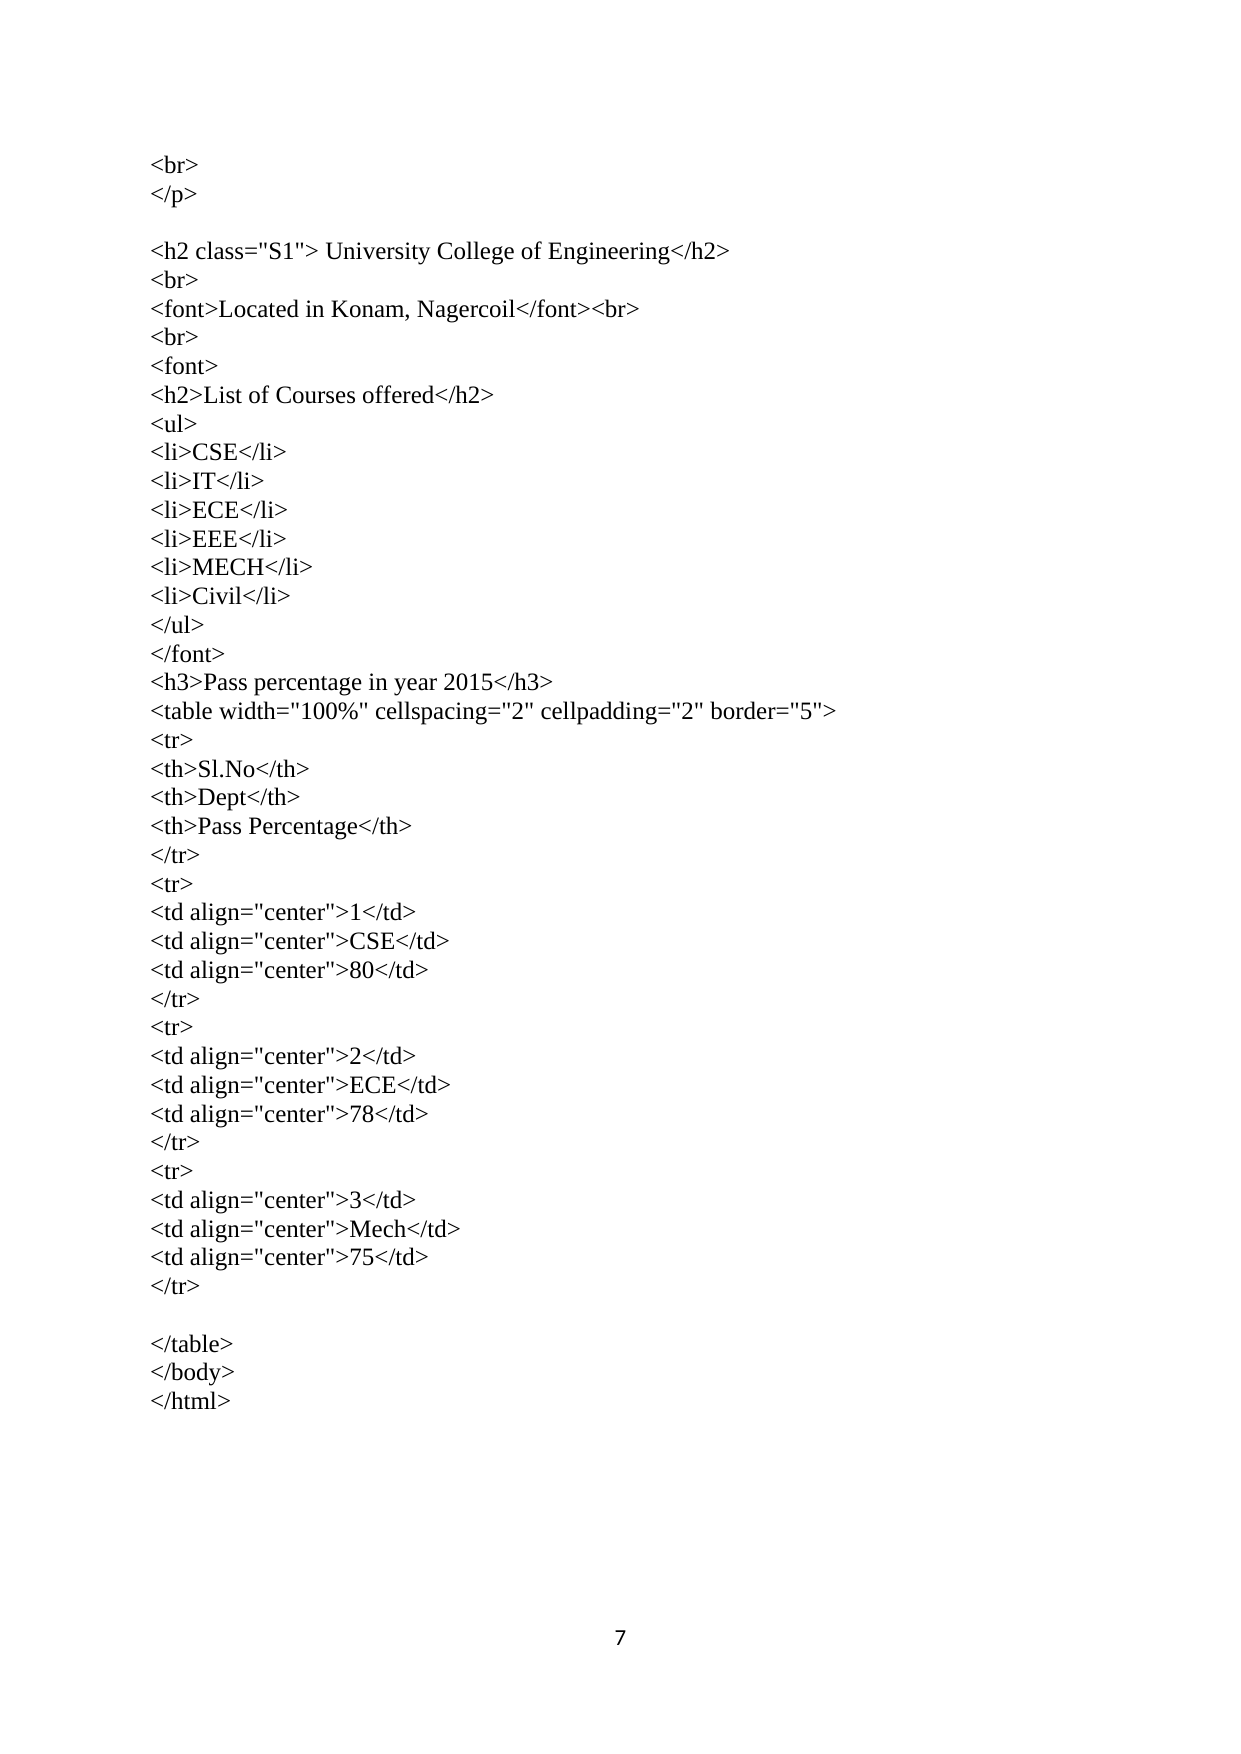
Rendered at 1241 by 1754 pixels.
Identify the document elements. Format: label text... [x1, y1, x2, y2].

text <li>ECE</li> [150, 495, 1090, 524]
text <td align="center">3</td> [150, 1185, 1090, 1214]
text <td align="center">80</td> [150, 955, 1090, 984]
text <th>Dept</th> [150, 782, 1090, 811]
text <table width="100%" cellspacing="2" cellpadding="2" border="5"> [150, 696, 1090, 725]
text <h3>Pass percentage in year 2015</h3> [150, 667, 1090, 696]
text <th>Pass Percentage</th> [150, 811, 1090, 840]
text <ul> [150, 409, 1090, 437]
text </body> [150, 1357, 1090, 1386]
text <td align="center">78</td> [150, 1099, 1090, 1127]
text <li>IT</li> [150, 466, 1090, 495]
text <tr> [150, 725, 1090, 754]
text <br> [150, 150, 1090, 179]
text <td align="center">1</td> [150, 897, 1090, 926]
text </table> [150, 1329, 1090, 1357]
text </tr> [150, 1271, 1090, 1300]
text <h2>List of Courses offered</h2> [150, 380, 1090, 409]
text <td align="center">ECE</td> [150, 1070, 1090, 1099]
text <h2 class="S1"> University College of Engineering</h2> [150, 236, 1090, 265]
text </html> [150, 1386, 1090, 1415]
text <li>Civil</li> [150, 581, 1090, 610]
text <br> [150, 322, 1090, 351]
text <tr> [150, 1012, 1090, 1041]
text </font> [150, 639, 1090, 667]
text <li>EEE</li> [150, 524, 1090, 552]
text <td align="center">Mech</td> [150, 1214, 1090, 1242]
text <font> [150, 351, 1090, 380]
text </ul> [150, 610, 1090, 639]
text </tr> [150, 840, 1090, 869]
text <tr> [150, 869, 1090, 897]
text <br> [150, 265, 1090, 294]
text <tr> [150, 1156, 1090, 1185]
text <td align="center">75</td> [150, 1242, 1090, 1271]
text <th>Sl.No</th> [150, 754, 1090, 782]
text <li>CSE</li> [150, 437, 1090, 466]
text <font>Located in Konam, Nagercoil</font><br> [150, 294, 1090, 322]
text </tr> [150, 1127, 1090, 1156]
text </tr> [150, 984, 1090, 1012]
text <td align="center">2</td> [150, 1041, 1090, 1070]
text <li>MECH</li> [150, 552, 1090, 581]
text </p> [150, 179, 1090, 207]
text <td align="center">CSE</td> [150, 926, 1090, 955]
